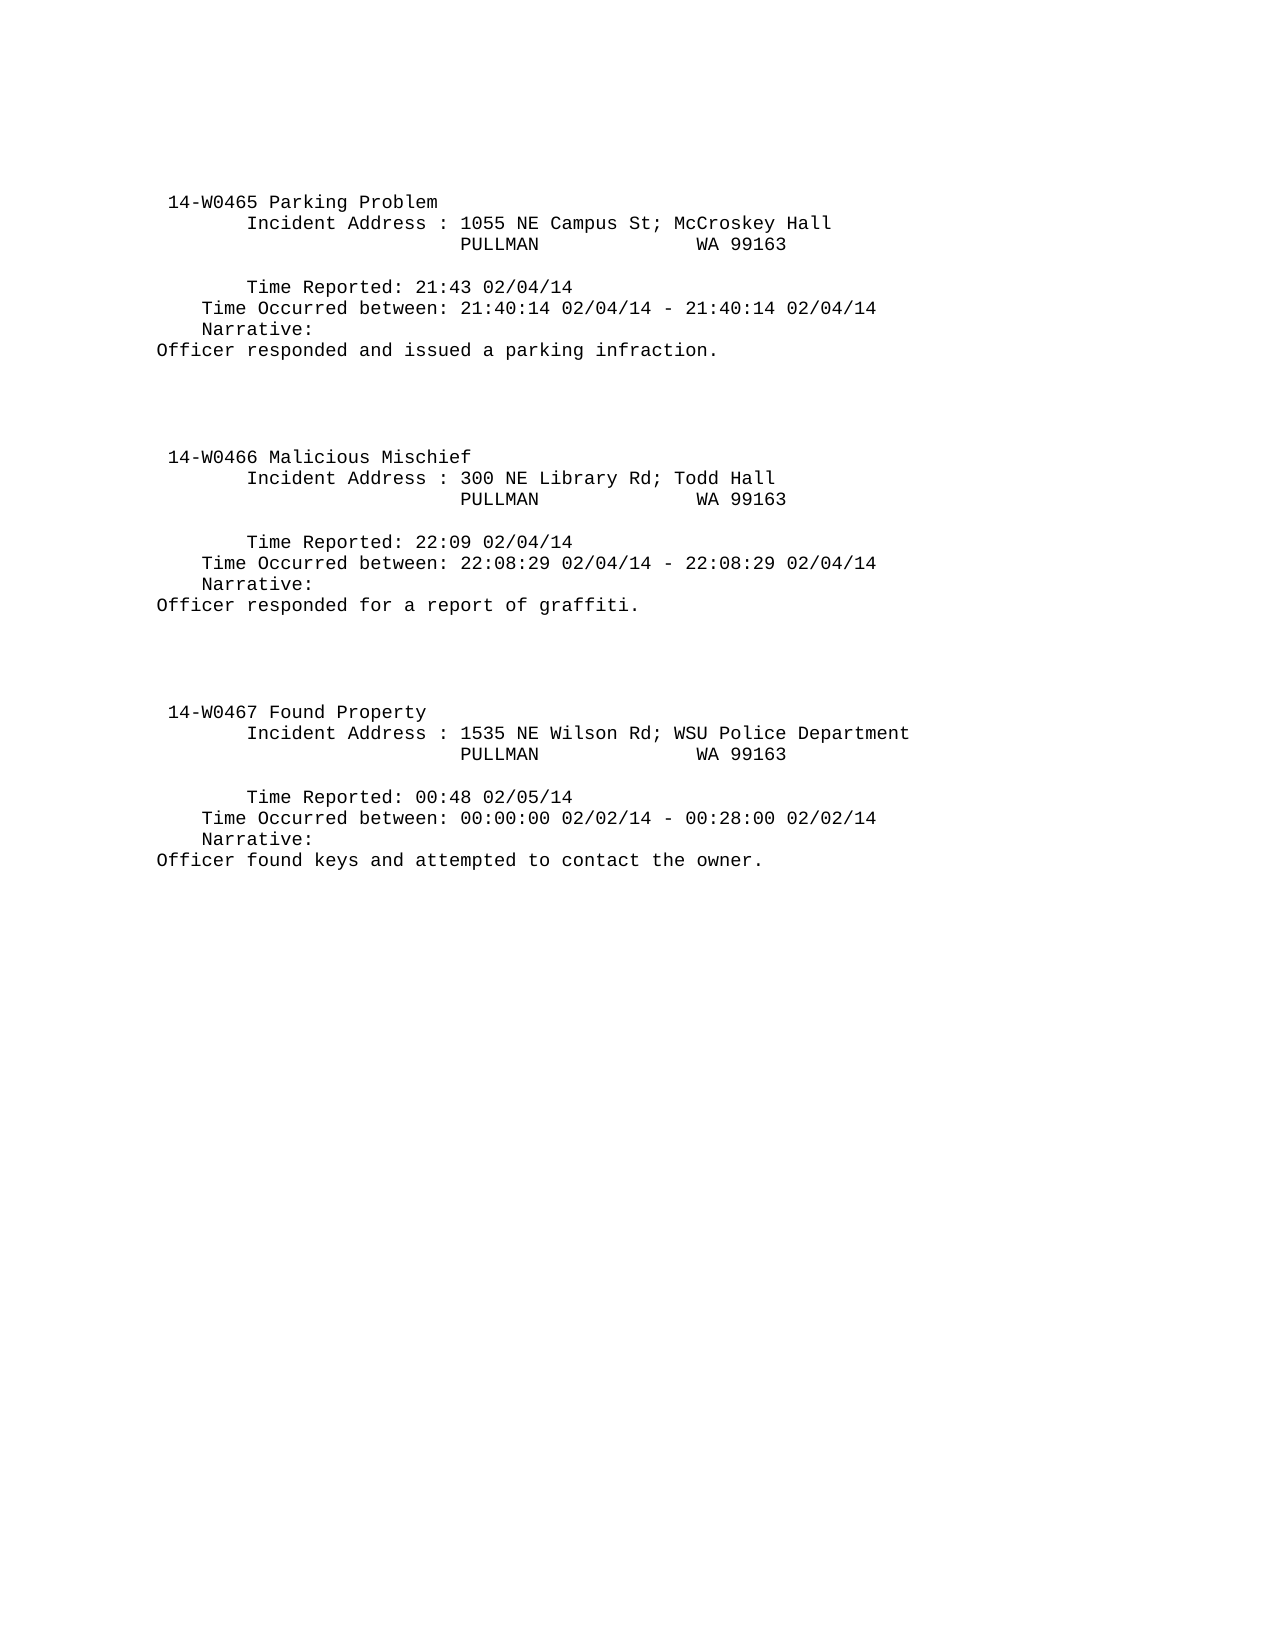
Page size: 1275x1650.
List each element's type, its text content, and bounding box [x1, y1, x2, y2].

text Time Reported: 21:43 02/04/14 [156, 277, 1118, 299]
text Time Occurred between: 00:00:00 02/02/14 - 00:28:00 02/02/14 [156, 809, 1118, 830]
text Narrative: [156, 830, 1118, 851]
text Incident Address : 300 NE Library Rd; Todd Hall [156, 469, 1118, 490]
text Time Occurred between: 22:08:29 02/04/14 - 22:08:29 02/04/14 [156, 554, 1118, 575]
text Narrative: [156, 575, 1118, 596]
text 14-W0466 Malicious Mischief [156, 447, 1118, 469]
text Narrative: [156, 320, 1118, 341]
text Time Occurred between: 21:40:14 02/04/14 - 21:40:14 02/04/14 [156, 299, 1118, 320]
text Officer found keys and attempted to contact the owner. [156, 851, 1118, 872]
text PULLMAN WA 99163 [156, 745, 1118, 766]
text 14-W0467 Found Property [156, 702, 1118, 724]
text 14-W0465 Parking Problem [156, 192, 1118, 214]
text Officer responded and issued a parking infraction. [156, 341, 1118, 362]
text PULLMAN WA 99163 [156, 235, 1118, 256]
text Incident Address : 1535 NE Wilson Rd; WSU Police Department [156, 724, 1118, 745]
text Incident Address : 1055 NE Campus St; McCroskey Hall [156, 214, 1118, 235]
text Time Reported: 00:48 02/05/14 [156, 787, 1118, 809]
text Time Reported: 22:09 02/04/14 [156, 532, 1118, 554]
text PULLMAN WA 99163 [156, 490, 1118, 511]
text Officer responded for a report of graffiti. [156, 596, 1118, 617]
